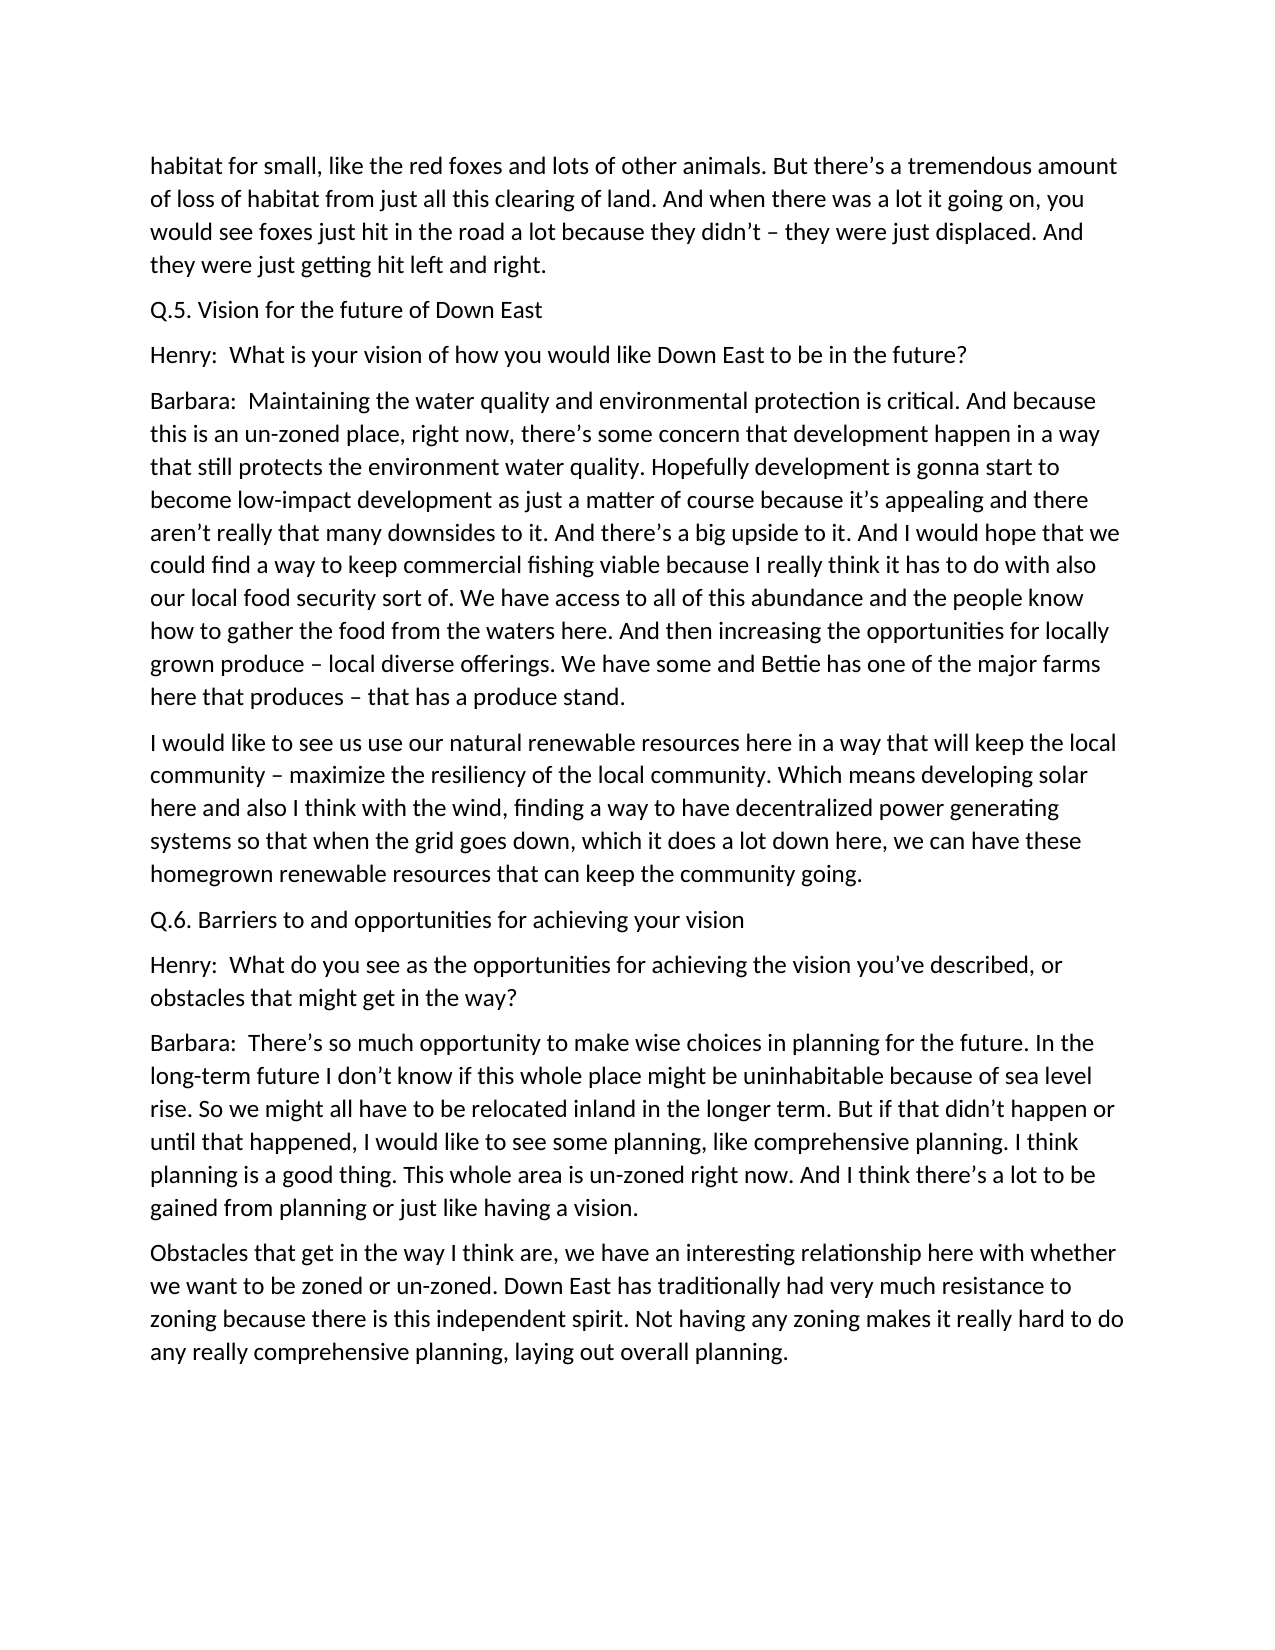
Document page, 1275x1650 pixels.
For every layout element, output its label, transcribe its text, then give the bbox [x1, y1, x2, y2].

text Obstacles that get in the way I think are, we have an interesting relationship here with whether we want to be zoned or un-zoned. Down East has traditionally had very much resistance to zoning because there is this independent spirit. Not having any zoning makes it really hard to do any really comprehensive planning, laying out overall planning. [150, 1237, 1125, 1367]
text Henry: What is your vision of how you would like Down East to be in the future? [150, 339, 1125, 370]
text Q.5. Vision for the future of Down East [150, 294, 1125, 325]
text Q.6. Barriers to and opportunities for achieving your vision [150, 904, 1125, 934]
text Barbara: Maintaining the water quality and environmental protection is critical. And because this is an un-zoned place, right now, there’s some concern that development happen in a way that still protects the environment water quality. Hopefully development is gonna start to become low-impact development as just a matter of course because it’s appealing and there aren’t really that many downsides to it. And there’s a big upside to it. And I would hope that we could find a way to keep commercial fishing viable because I really think it has to do with also our local food security sort of. We have access to all of this abundance and the people know how to gather the food from the waters here. And then increasing the opportunities for locally grown produce – local diverse offerings. We have some and Bettie has one of the major farms here that produces – that has a produce stand. [150, 385, 1125, 712]
text Barbara: There’s so much opportunity to make wise choices in planning for the future. In the long-term future I don’t know if this whole place might be uninhabitable because of sea level rise. So we might all have to be relocated inland in the longer term. But if that didn’t happen or until that happened, I would like to see some planning, like comprehensive planning. I think planning is a good thing. This whole area is un-zoned right now. And I think there’s a lot to be gained from planning or just like having a vision. [150, 1027, 1125, 1223]
text I would like to see us use our natural renewable resources here in a way that will keep the local community – maximize the resiliency of the local community. Which means developing solar here and also I think with the wind, finding a way to have decentralized power generating systems so that when the grid goes down, which it does a lot down here, we can have these homegrown renewable resources that can keep the community going. [150, 727, 1125, 889]
text Henry: What do you see as the opportunities for achieving the vision you’ve described, or obstacles that might get in the way? [150, 949, 1125, 1013]
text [150, 150, 1125, 279]
